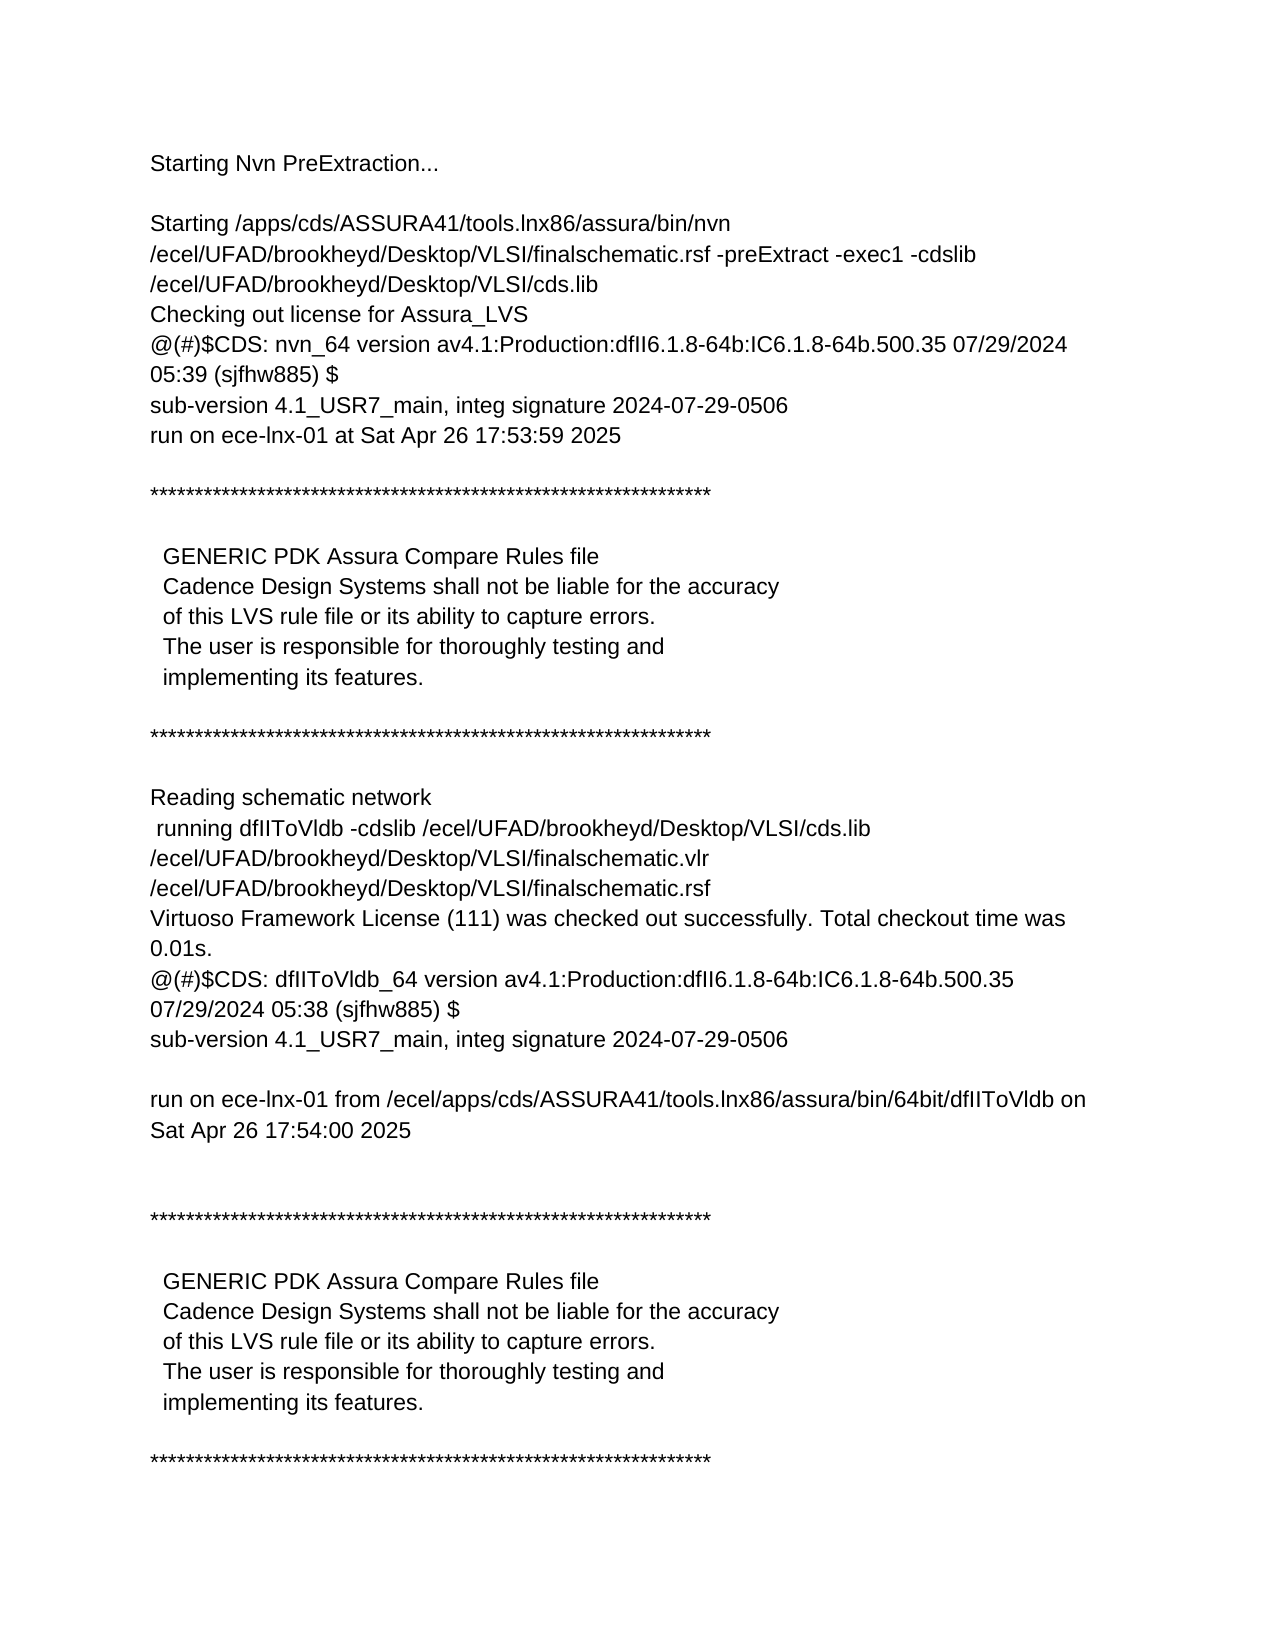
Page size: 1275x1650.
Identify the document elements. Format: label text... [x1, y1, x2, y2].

text @(#)$CDS: nvn_64 version av4.1:Production:dfII6.1.8-64b:IC6.1.8-64b.500.35 07/29/2024 05:39 (sjfhw885) $ [150, 331, 1125, 388]
text Starting Nvn PreExtraction... [150, 150, 1125, 176]
text implementing its features. [150, 1388, 1125, 1415]
text Cadence Design Systems shall not be liable for the accuracy [150, 1298, 1125, 1324]
text GENERIC PDK Assura Compare Rules file [150, 1268, 1125, 1294]
text run on ece-lnx-01 at Sat Apr 26 17:53:59 2025 [150, 422, 1125, 448]
text Virtuoso Framework License (111) was checked out successfully. Total checkout time was 0.01s. [150, 905, 1125, 962]
text @(#)$CDS: dfIIToVldb_64 version av4.1:Production:dfII6.1.8-64b:IC6.1.8-64b.500.35 07/29/2024 05:38 (sjfhw885) $ [150, 966, 1125, 1022]
text running dfIIToVldb -cdslib /ecel/UFAD/brookheyd/Desktop/VLSI/cds.lib /ecel/UFAD/brookheyd/Desktop/VLSI/finalschematic.vlr /ecel/UFAD/brookheyd/Desktop/VLSI/finalschematic.rsf [150, 814, 1125, 901]
text of this LVS rule file or its ability to capture errors. [150, 1328, 1125, 1354]
text *************************************************************** [150, 1207, 1125, 1234]
text sub-version 4.1_USR7_main, integ signature 2024-07-29-0506 [150, 1026, 1125, 1052]
text The user is responsible for thoroughly testing and [150, 1358, 1125, 1385]
text *************************************************************** [150, 482, 1125, 509]
text *************************************************************** [150, 1449, 1125, 1475]
text of this LVS rule file or its ability to capture errors. [150, 603, 1125, 629]
text Checking out license for Assura_LVS [150, 301, 1125, 327]
text sub-version 4.1_USR7_main, integ signature 2024-07-29-0506 [150, 392, 1125, 418]
text The user is responsible for thoroughly testing and [150, 633, 1125, 660]
text implementing its features. [150, 663, 1125, 690]
text *************************************************************** [150, 724, 1125, 750]
text Cadence Design Systems shall not be liable for the accuracy [150, 573, 1125, 599]
text GENERIC PDK Assura Compare Rules file [150, 543, 1125, 569]
text run on ece-lnx-01 from /ecel/apps/cds/ASSURA41/tools.lnx86/assura/bin/64bit/dfIIToVldb on Sat Apr 26 17:54:00 2025 [150, 1086, 1125, 1143]
text Reading schematic network [150, 784, 1125, 811]
text Starting /apps/cds/ASSURA41/tools.lnx86/assura/bin/nvn /ecel/UFAD/brookheyd/Desktop/VLSI/finalschematic.rsf -preExtract -exec1 -cdslib /ecel/UFAD/brookheyd/Desktop/VLSI/cds.lib [150, 210, 1125, 297]
